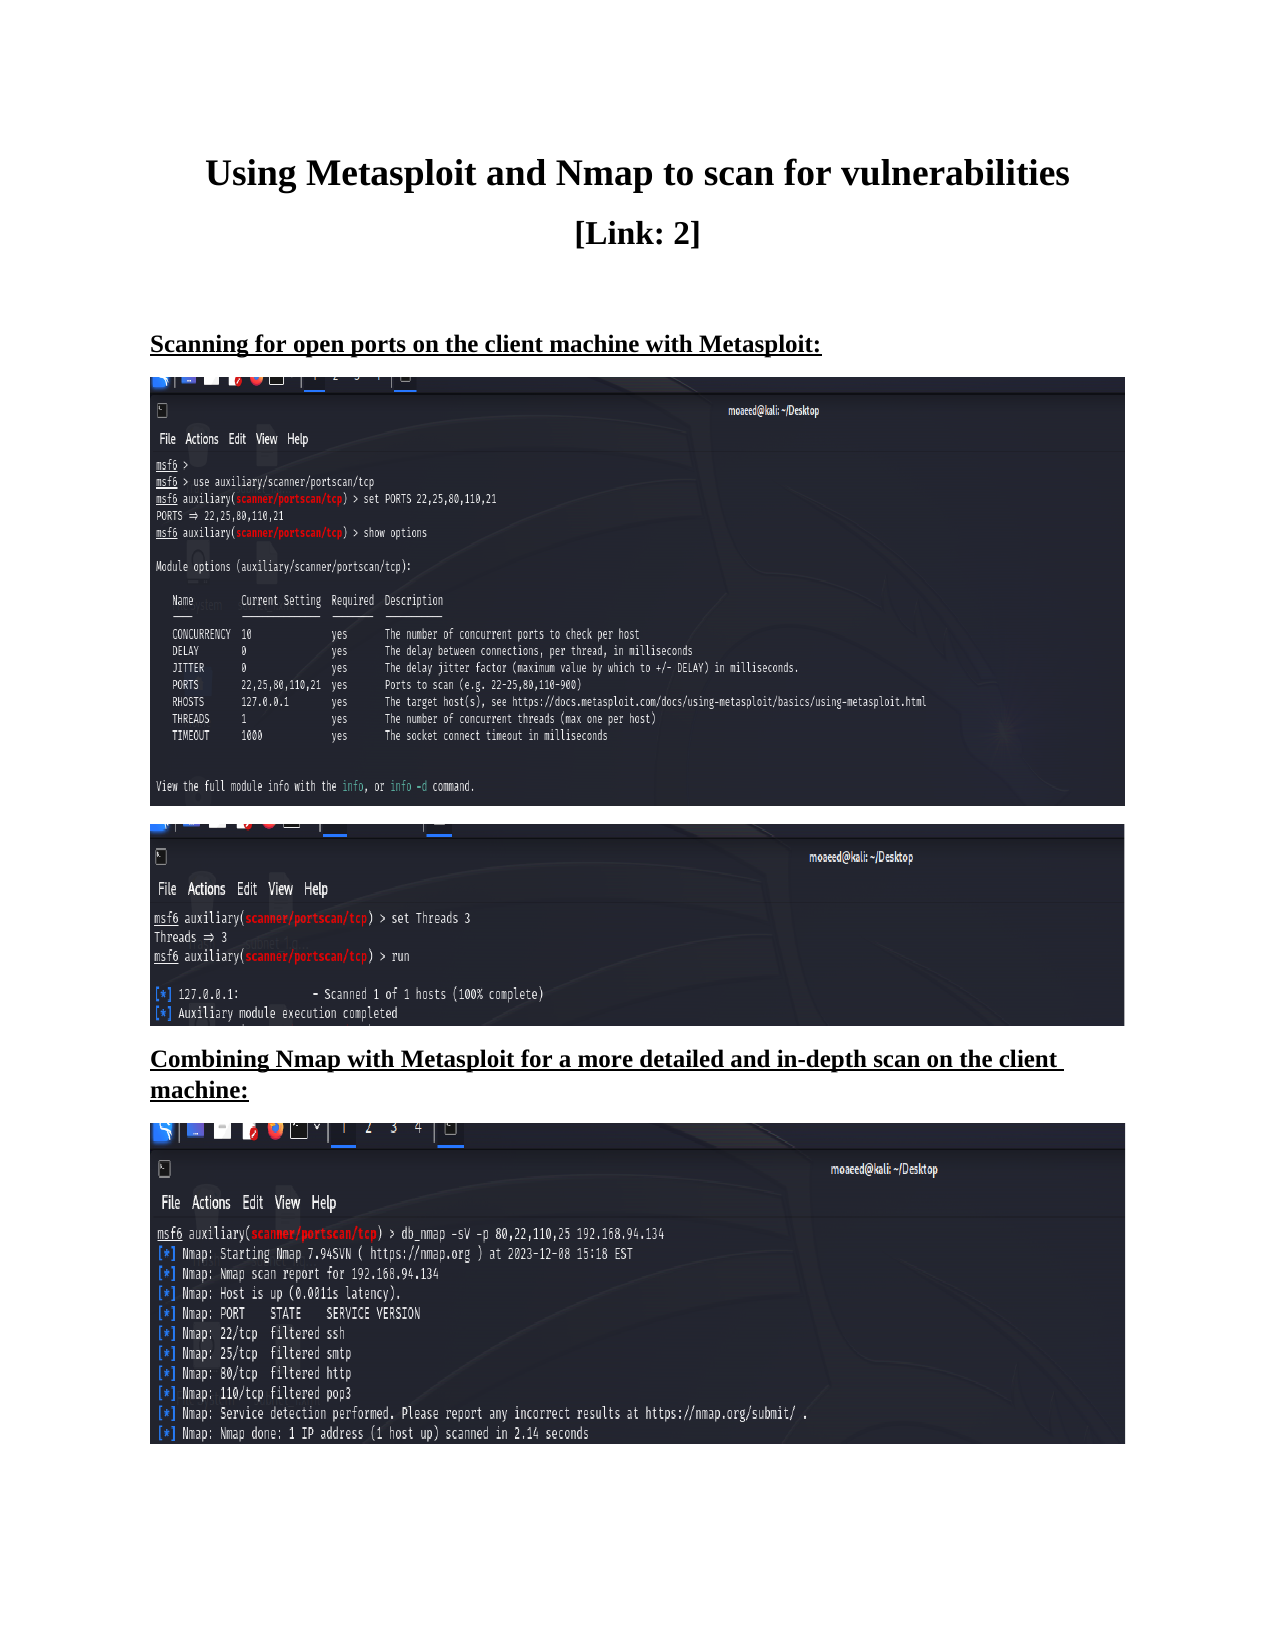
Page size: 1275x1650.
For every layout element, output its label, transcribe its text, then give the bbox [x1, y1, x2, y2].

text Combining Nmap with Metasploit for a more detailed and in-depth scan on the client machine: [150, 1044, 1125, 1104]
picture [150, 824, 1125, 1026]
text [Link: 2] [150, 213, 1125, 252]
text Using Metasploit and Nmap to scan for vulnerabilities [150, 150, 1125, 193]
picture [150, 377, 1125, 806]
picture [150, 1123, 1125, 1444]
text Scanning for open ports on the client machine with Metasploit: [150, 329, 1125, 358]
